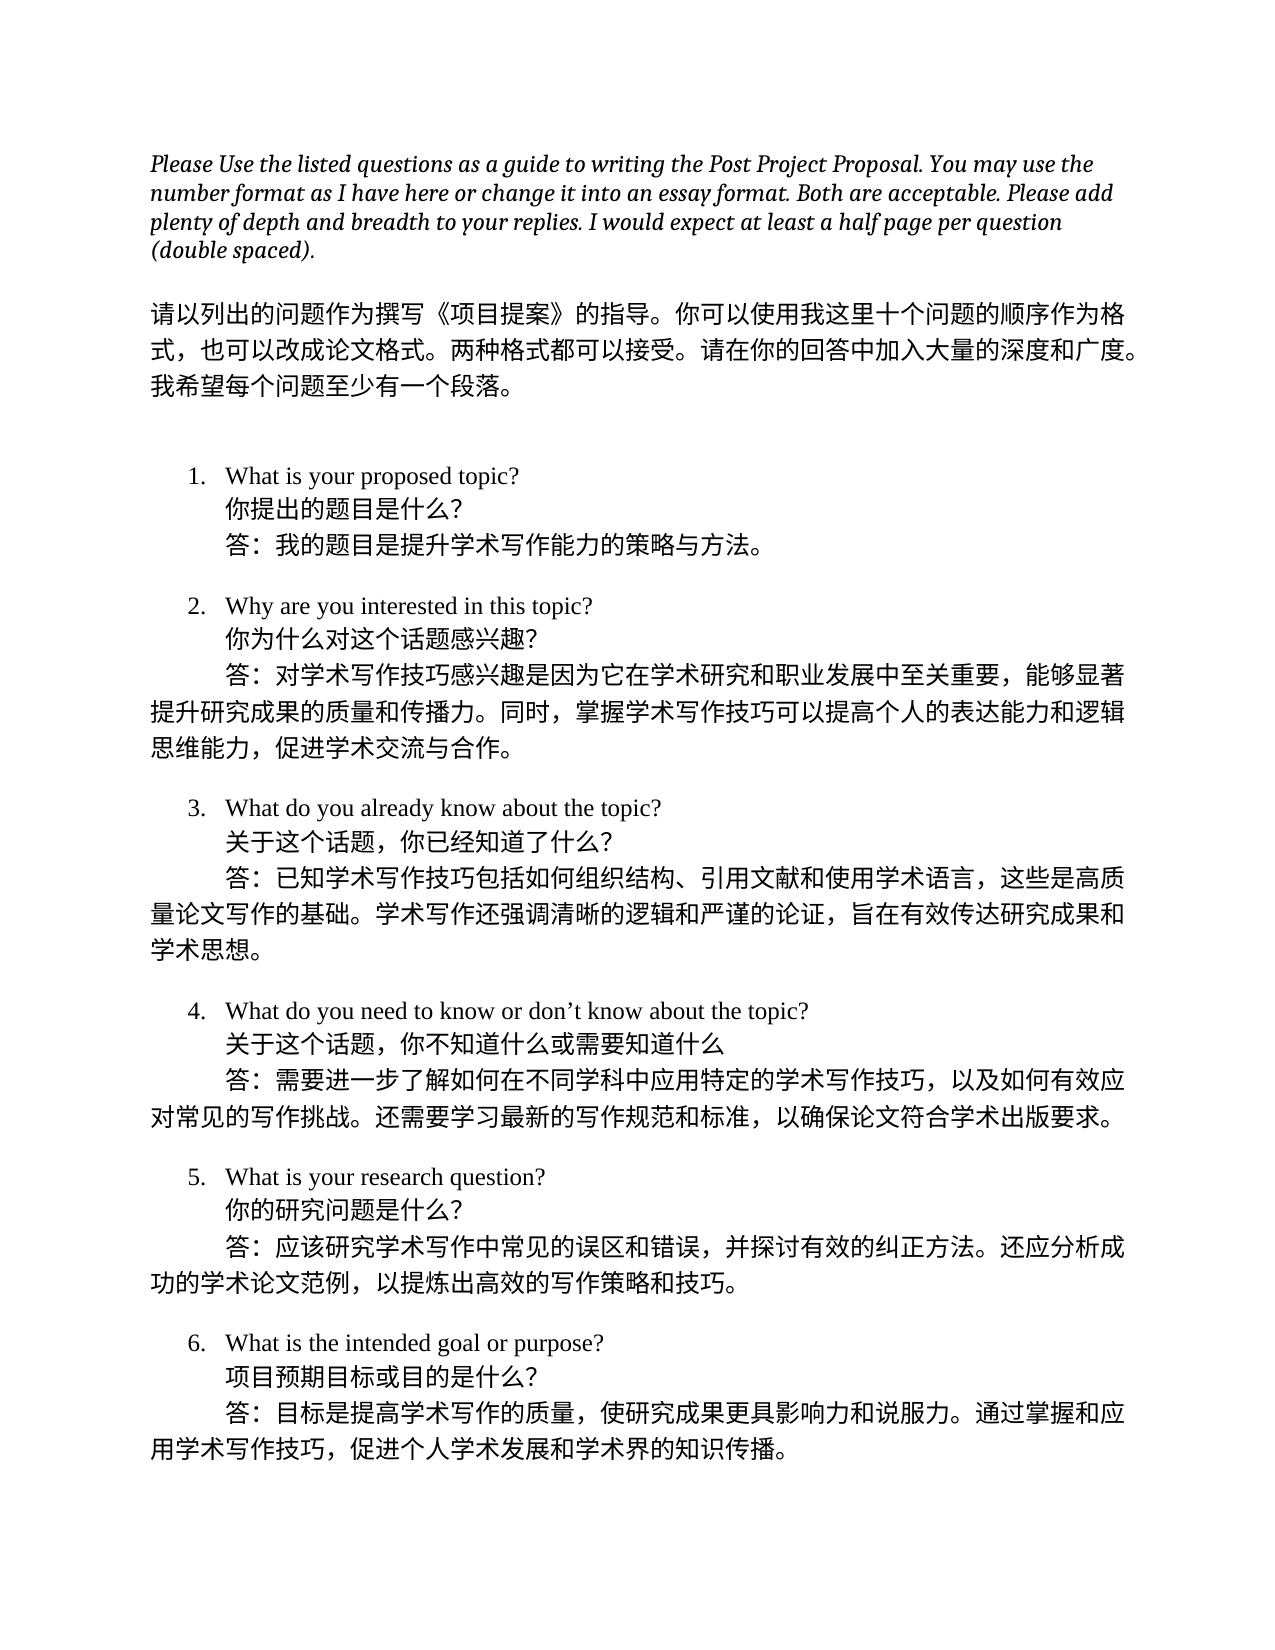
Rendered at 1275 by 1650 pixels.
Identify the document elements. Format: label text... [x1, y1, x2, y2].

text 答：目标是提高学术写作的质量，使研究成果更具影响力和说服力。通过掌握和应用学术写作技巧，促进个人学术发展和学术界的知识传播。 [150, 1393, 1125, 1466]
list What do you need to know or don’t know about the topic? [187, 996, 1125, 1024]
list 你为什么对这个话题感兴趣？ [225, 619, 1125, 656]
text 答：对学术写作技巧感兴趣是因为它在学术研究和职业发展中至关重要，能够显著提升研究成果的质量和传播力。同时，掌握学术写作技巧可以提高个人的表达能力和逻辑思维能力，促进学术交流与合作。 [150, 656, 1125, 764]
text 答：我的题目是提升学术写作能力的策略与方法。 [150, 526, 1125, 562]
list What do you already know about the topic? [187, 793, 1125, 822]
text 请以列出的问题作为撰写《项目提案》的指导。你可以使用我这里十个问题的顺序作为格式，也可以改成论文格式。两种格式都可以接受。请在你的回答中加入大量的深度和广度。我希望每个问题至少有一个段落。 [150, 294, 1125, 403]
list What is the intended goal or purpose? [187, 1328, 1125, 1357]
list What is your proposed topic? [187, 461, 1125, 489]
list 关于这个话题，你已经知道了什么？ [225, 822, 1125, 858]
text 答：应该研究学术写作中常见的误区和错误，并探讨有效的纠正方法。还应分析成功的学术论文范例，以提炼出高效的写作策略和技巧。 [150, 1227, 1125, 1299]
text Please Use the listed questions as a guide to writing the Post Project Proposal. You may use the number format as I have here or change it into an essay format. Both are acceptable. Please add plenty of depth and breadth to your replies. I would expect at least a half page per question (double spaced). [150, 150, 1125, 265]
text 答：已知学术写作技巧包括如何组织结构、引用文献和使用学术语言，这些是高质量论文写作的基础。学术写作还强调清晰的逻辑和严谨的论证，旨在有效传达研究成果和学术思想。 [150, 858, 1125, 967]
list 关于这个话题，你不知道什么或需要知道什么 [225, 1024, 1125, 1061]
list 你提出的题目是什么？ [225, 489, 1125, 526]
list 项目预期目标或目的是什么？ [225, 1357, 1125, 1393]
list What is your research question? [187, 1162, 1125, 1191]
list 你的研究问题是什么？ [225, 1191, 1125, 1227]
list Why are you interested in this topic? [187, 591, 1125, 619]
text 答：需要进一步了解如何在不同学科中应用特定的学术写作技巧，以及如何有效应对常见的写作挑战。还需要学习最新的写作规范和标准，以确保论文符合学术出版要求。 [150, 1061, 1125, 1133]
